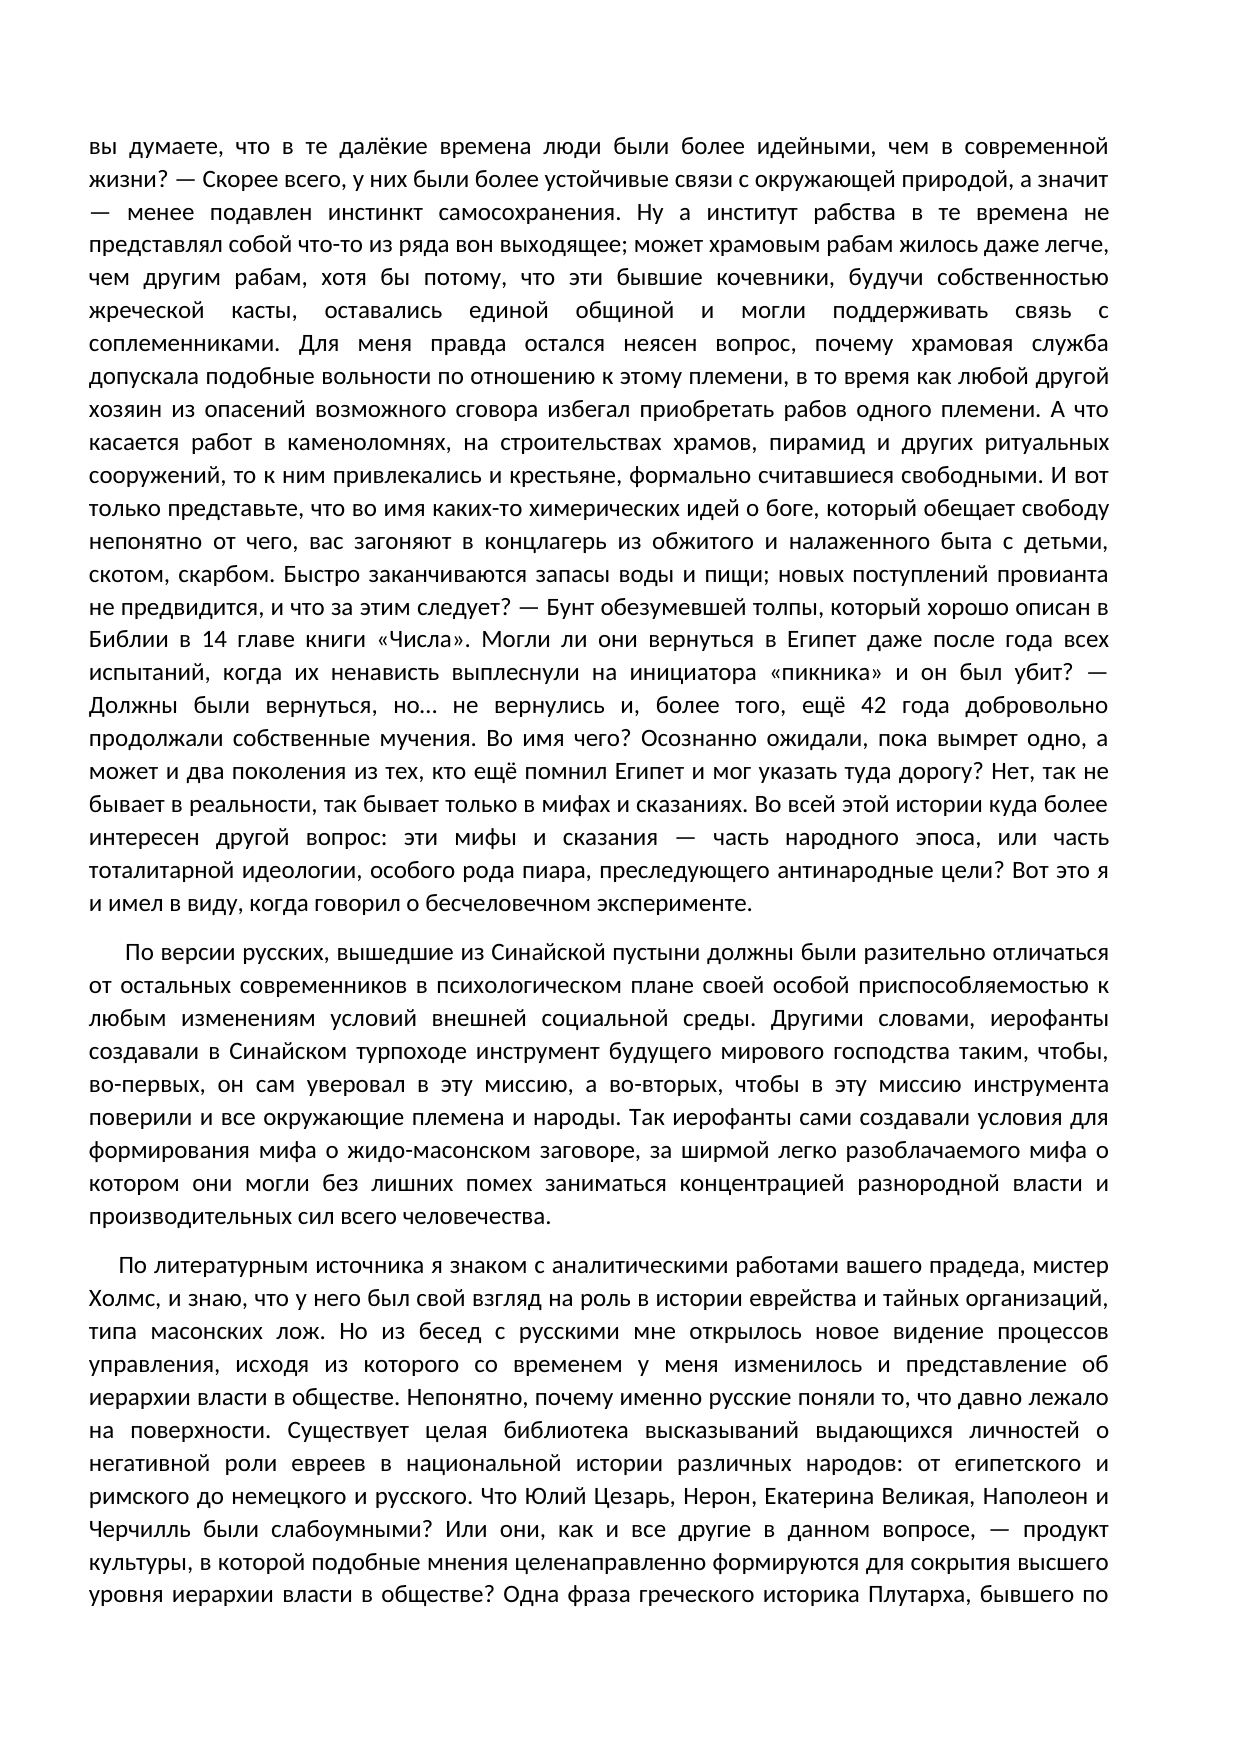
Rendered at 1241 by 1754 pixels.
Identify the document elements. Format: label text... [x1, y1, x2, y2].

text По версии русских, вышедшие из Синайской пустыни должны были разительно отличаться от остальных современников в психологическом плане своей особой приспособляемостью к любым изменениям условий внешней социальной среды. Другими словами, иерофанты создавали в Синайском турпоходе инструмент будущего мирового господства таким, чтобы, во-первых, он сам уверовал в эту миссию, а во-вторых, чтобы в эту миссию инструмента поверили и все окружающие племена и народы. Так иерофанты сами создавали условия для формирования мифа о жидо-масонском заговоре, за ширмой легко разоблачаемого мифа о котором они могли без лишних помех заниматься концентрацией разнородной власти и производительных сил всего человечества. [89, 936, 1110, 1230]
